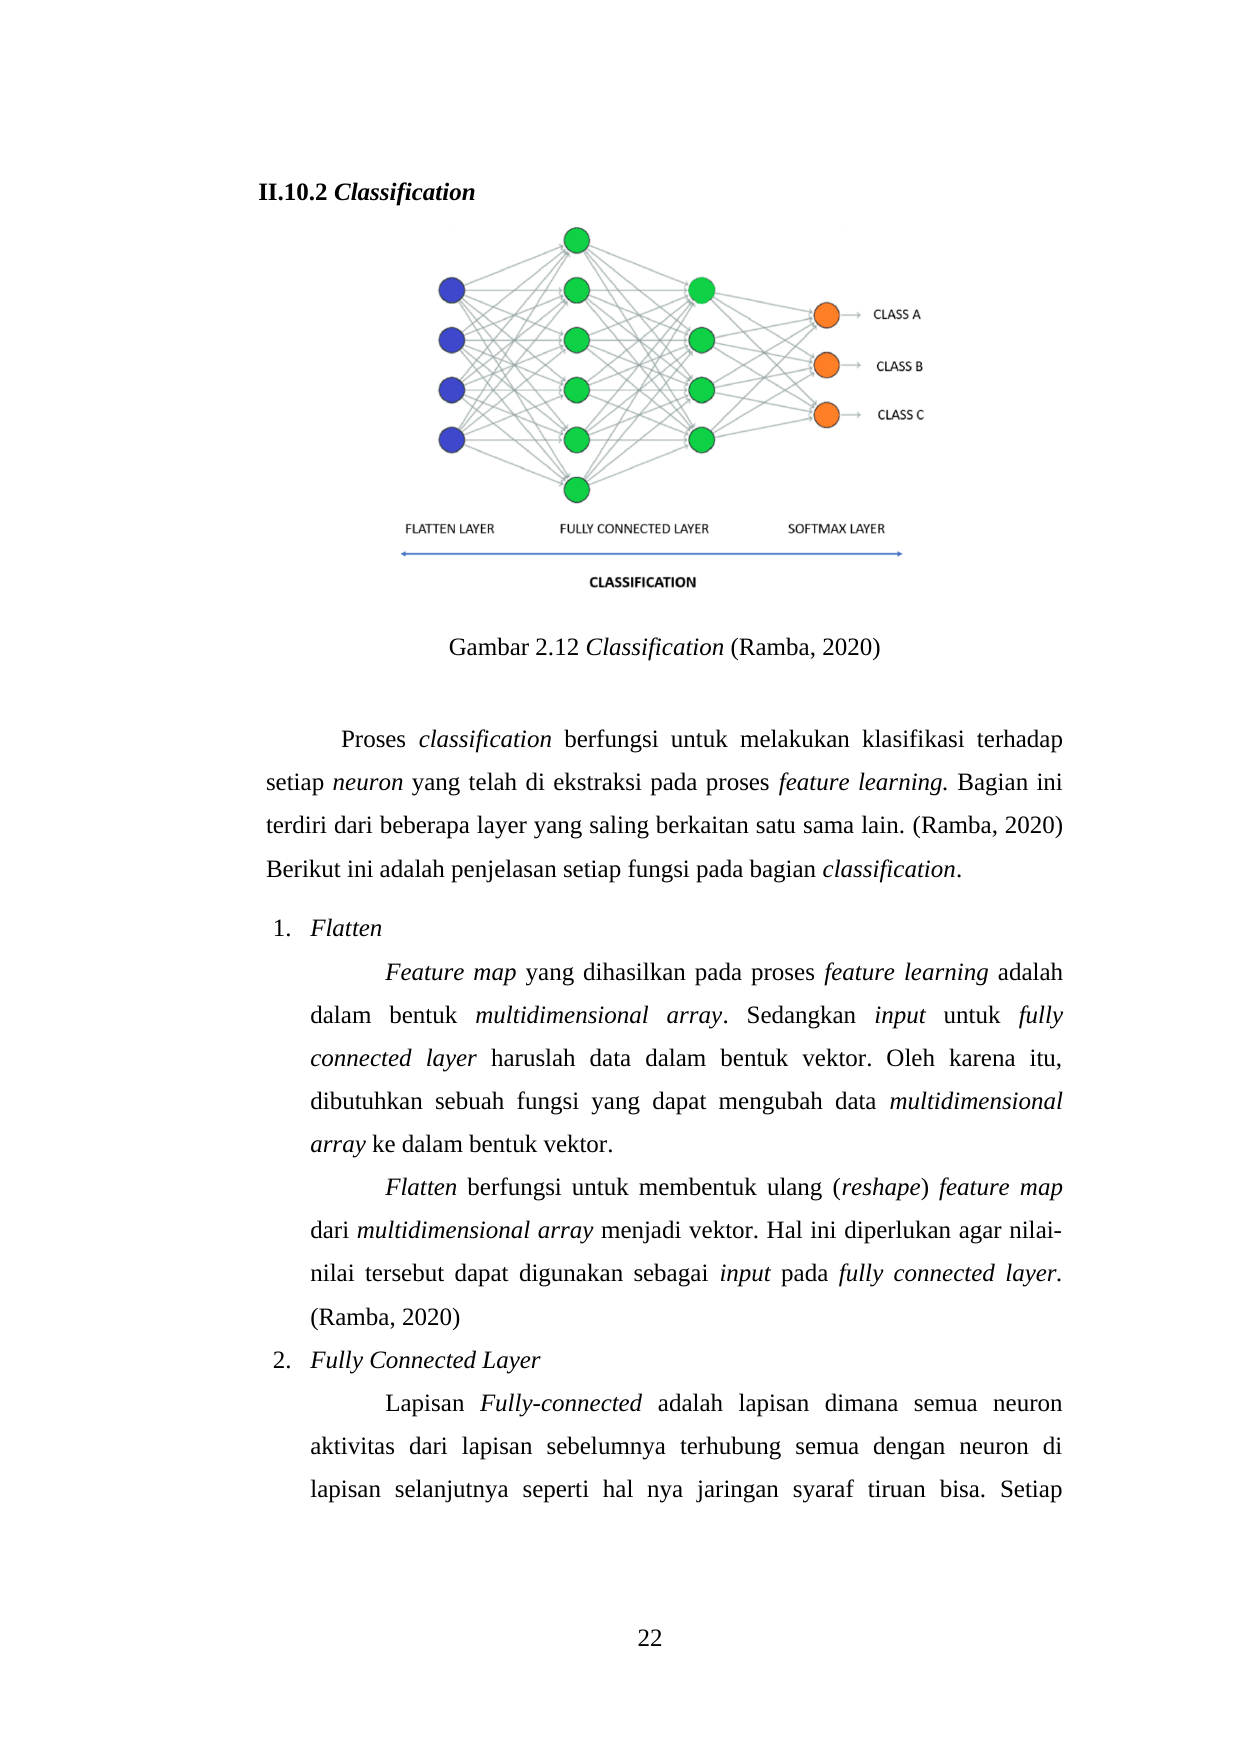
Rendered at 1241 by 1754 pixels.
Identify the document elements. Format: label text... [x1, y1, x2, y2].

list Feature map yang dihasilkan pada proses feature learning adalah dalam bentuk multidimensional array. Sedangkan input untuk fully connected layer haruslah data dalam bentuk vektor. Oleh karena itu, dibutuhkan sebuah fungsi yang dapat mengubah data multidimensional array ke dalam bentuk vektor. [310, 957, 1063, 1158]
picture [396, 220, 933, 601]
list Flatten [273, 913, 1063, 942]
text Gambar 2.12 Classification (Ramba, 2020) [266, 632, 1063, 660]
list Fully Connected Layer [273, 1345, 1063, 1373]
subtitle Classification [258, 177, 1063, 206]
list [310, 1388, 1063, 1503]
text Proses classification berfungsi untuk melakukan klasifikasi terhadap setiap neuron yang telah di ekstraksi pada proses feature learning. Bagian ini terdiri dari beberapa layer yang saling berkaitan satu sama lain. (Ramba, 2020) Berikut ini adalah penjelasan setiap fungsi pada bagian classification. [266, 724, 1063, 882]
list Flatten berfungsi untuk membentuk ulang (reshape) feature map dari multidimensional array menjadi vektor. Hal ini diperlukan agar nilai-nilai tersebut dapat digunakan sebagai input pada fully connected layer. (Ramba, 2020) [310, 1172, 1063, 1330]
